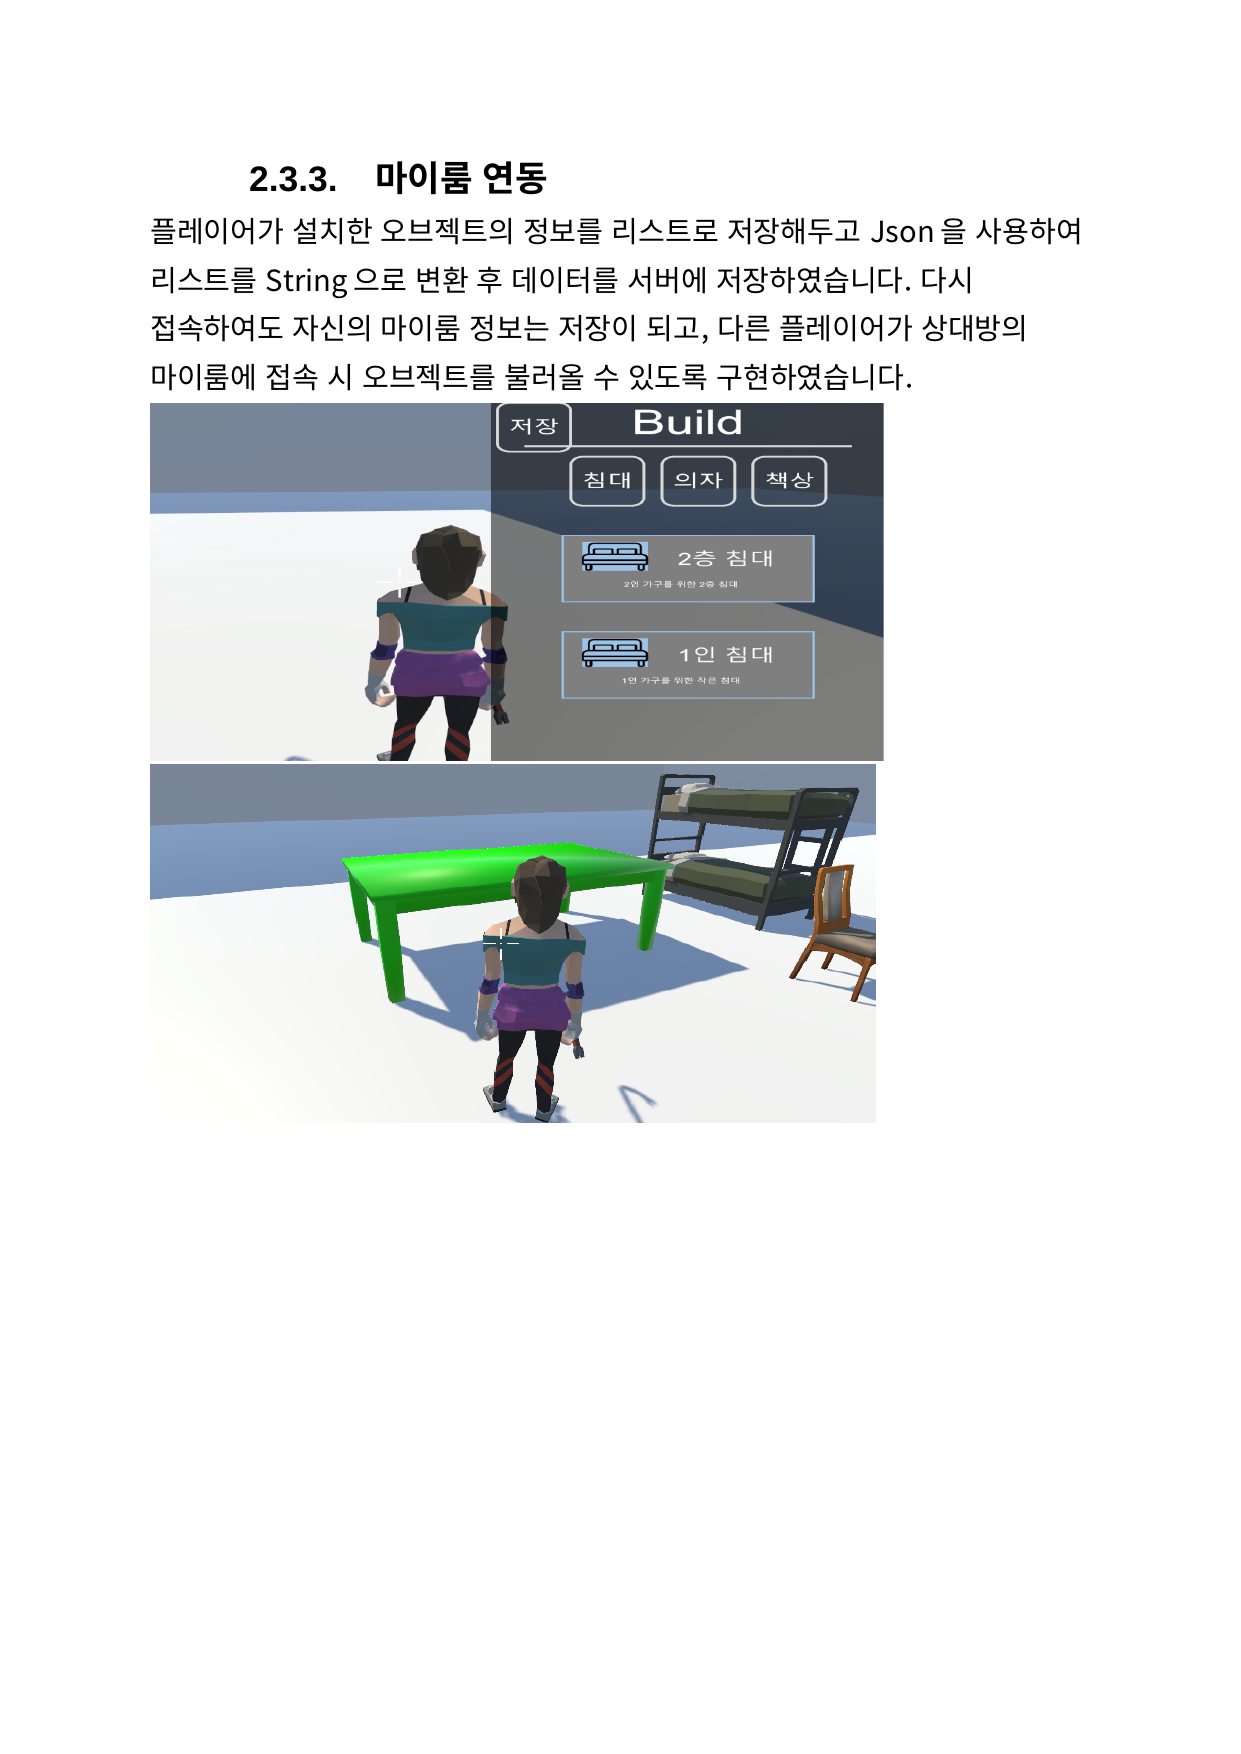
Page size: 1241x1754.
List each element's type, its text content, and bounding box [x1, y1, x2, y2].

text 플레이어가 설치한 오브젝트의 정보를 리스트로 저장해두고 Json을 사용하여 리스트를 String으로 변환 후 데이터를 서버에 저장하였습니다. 다시 접속하여도 자신의 마이룸 정보는 저장이 되고, 다른 플레이어가 상대방의 마이룸에 접속 시 오브젝트를 불러올 수 있도록 구현하였습니다. [150, 209, 1090, 397]
picture [150, 403, 884, 761]
list 마이룸 연동 [337, 150, 1090, 201]
picture [150, 764, 876, 1123]
